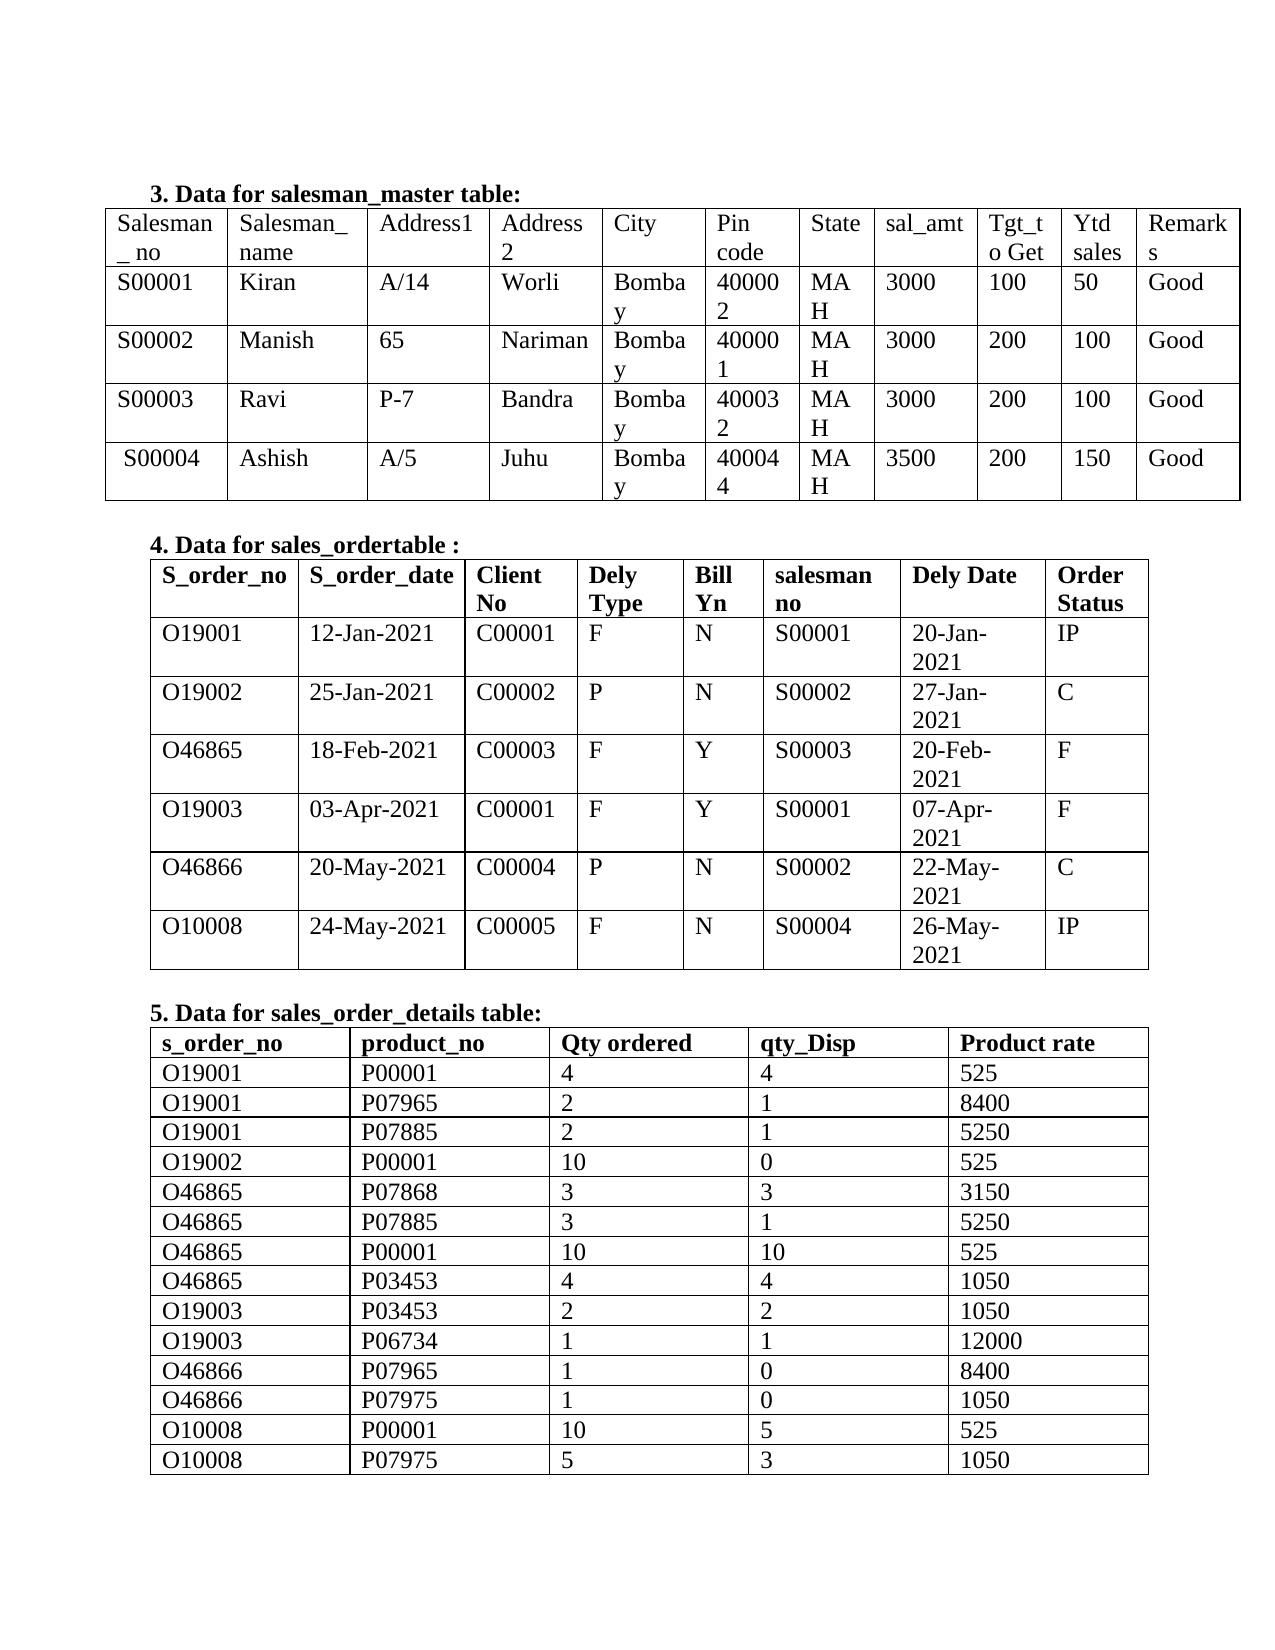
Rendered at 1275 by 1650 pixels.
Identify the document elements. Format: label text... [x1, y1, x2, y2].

table_header qty_Disp [749, 1028, 948, 1057]
table_cell C00003 [466, 735, 577, 793]
table_cell 10 [550, 1147, 748, 1176]
table_header Salesman_ name [228, 209, 367, 266]
table_cell P00001 [351, 1147, 549, 1176]
table_cell 3000 [875, 267, 977, 324]
table_cell 525 [949, 1237, 1148, 1265]
table_cell N [684, 618, 763, 676]
table_cell S00003 [764, 735, 900, 793]
table_cell O46865 [151, 1207, 349, 1236]
table_cell MAH [800, 443, 874, 500]
table_cell 2 [550, 1118, 748, 1146]
table_cell 3000 [875, 384, 977, 442]
table_header Client No [466, 560, 577, 617]
table_cell S00001 [106, 267, 227, 324]
table_header s_order_no [151, 1028, 349, 1057]
table_cell Bombay [603, 443, 705, 500]
table_header Bill Yn [684, 560, 763, 617]
table_header salesman no [764, 560, 900, 617]
table_cell 8400 [949, 1356, 1148, 1384]
table_cell 8400 [949, 1088, 1148, 1116]
table_header City [603, 209, 705, 266]
table_cell IP [1046, 618, 1148, 676]
table_cell O19003 [151, 1326, 349, 1355]
table_cell 1 [749, 1326, 948, 1355]
table_header Product rate [949, 1028, 1148, 1057]
table_cell O19003 [151, 1296, 349, 1325]
table_cell O46865 [151, 1237, 349, 1265]
table_cell 5250 [949, 1118, 1148, 1146]
table_cell O46865 [151, 735, 298, 793]
table_cell 3150 [949, 1177, 1148, 1206]
table_cell 25-Jan-2021 [299, 677, 464, 734]
table_cell 5 [749, 1415, 948, 1444]
table_cell C [1046, 853, 1148, 910]
table_cell P [578, 677, 683, 734]
table_cell S00001 [764, 618, 900, 676]
table_cell P00001 [351, 1415, 549, 1444]
table_cell 4 [749, 1266, 948, 1295]
table_cell 525 [949, 1058, 1148, 1087]
table_cell Kiran [228, 267, 367, 324]
table_cell C00004 [466, 853, 577, 910]
table_cell 4 [550, 1266, 748, 1295]
table_cell 50 [1062, 267, 1136, 324]
table_cell MAH [800, 267, 874, 324]
table_cell 10 [550, 1415, 748, 1444]
text 5. Data for sales_order_details table: [150, 998, 1125, 1027]
table_cell 3000 [875, 326, 977, 383]
table_cell P07965 [351, 1088, 549, 1116]
table_cell 1 [550, 1326, 748, 1355]
table_cell 1 [749, 1118, 948, 1146]
table_cell P-7 [368, 384, 489, 442]
table_cell 200 [978, 384, 1061, 442]
table_cell 10 [749, 1237, 948, 1265]
table_cell 200 [978, 443, 1061, 500]
table_cell P07965 [351, 1356, 549, 1384]
table_header sal_amt [875, 209, 977, 266]
table_cell Ashish [228, 443, 367, 500]
table_cell F [1046, 794, 1148, 851]
table_cell 26-May-2021 [901, 911, 1045, 968]
table_cell 525 [949, 1147, 1148, 1176]
table_cell N [684, 853, 763, 910]
table_cell 1 [749, 1207, 948, 1236]
text 3. Data for salesman_master table: [150, 179, 1125, 207]
table_cell Bombay [603, 326, 705, 383]
table_cell Bombay [603, 384, 705, 442]
table_header product_no [351, 1028, 549, 1057]
table_cell O19001 [151, 618, 298, 676]
table_cell C00001 [466, 618, 577, 676]
table_cell Manish [228, 326, 367, 383]
table_cell O19001 [151, 1058, 349, 1087]
table_cell O19002 [151, 677, 298, 734]
table_cell Bombay [603, 267, 705, 324]
table_cell O19002 [151, 1147, 349, 1176]
table_header Address1 [368, 209, 489, 266]
table_cell F [578, 735, 683, 793]
table_cell Good [1137, 443, 1239, 500]
table_header Pin code [706, 209, 799, 266]
table_cell 5 [550, 1445, 748, 1474]
table_cell Good [1137, 267, 1239, 324]
table_cell Y [684, 735, 763, 793]
table_cell 3 [550, 1207, 748, 1236]
table_cell C [1046, 677, 1148, 734]
table_cell O46866 [151, 853, 298, 910]
table_cell S00002 [764, 853, 900, 910]
table_cell 20-Jan-2021 [901, 618, 1045, 676]
table_cell IP [1046, 911, 1148, 968]
table_cell O46866 [151, 1356, 349, 1384]
table_header Qty ordered [550, 1028, 748, 1057]
table_cell 400002 [706, 267, 799, 324]
table_cell 3500 [875, 443, 977, 500]
table_cell P07975 [351, 1445, 549, 1474]
table_cell Worli [490, 267, 602, 324]
table_cell 1050 [949, 1296, 1148, 1325]
table_cell 12000 [949, 1326, 1148, 1355]
table_cell S00003 [106, 384, 227, 442]
table_cell 10 [550, 1237, 748, 1265]
table_cell S00004 [764, 911, 900, 968]
table_cell P07868 [351, 1177, 549, 1206]
table_cell 4 [749, 1058, 948, 1087]
table_cell F [578, 794, 683, 851]
table_cell P00001 [351, 1058, 549, 1087]
table_cell 03-Apr-2021 [299, 794, 464, 851]
table_cell 4 [550, 1058, 748, 1087]
table_cell Juhu [490, 443, 602, 500]
table_cell 100 [1062, 384, 1136, 442]
table_cell F [1046, 735, 1148, 793]
table_cell 400044 [706, 443, 799, 500]
table_cell 100 [1062, 326, 1136, 383]
table_cell C00002 [466, 677, 577, 734]
table_cell 1050 [949, 1445, 1148, 1474]
table_cell P [578, 853, 683, 910]
table_cell 0 [749, 1386, 948, 1414]
table_cell 3 [550, 1177, 748, 1206]
table_cell P06734 [351, 1326, 549, 1355]
table_cell 0 [749, 1356, 948, 1384]
table_cell P07885 [351, 1207, 549, 1236]
table_cell 100 [978, 267, 1061, 324]
table_cell O46866 [151, 1386, 349, 1414]
table_cell 3 [749, 1445, 948, 1474]
table_cell O46865 [151, 1266, 349, 1295]
table_cell 27-Jan-2021 [901, 677, 1045, 734]
table_cell MAH [800, 384, 874, 442]
table_header Remarks [1137, 209, 1239, 266]
table_cell C00005 [466, 911, 577, 968]
table_cell Good [1137, 384, 1239, 442]
table_cell O19001 [151, 1118, 349, 1146]
table_cell 20-Feb-2021 [901, 735, 1045, 793]
table_cell 0 [749, 1147, 948, 1176]
table_header Ytd sales [1062, 209, 1136, 266]
table_cell A/5 [368, 443, 489, 500]
table_header S_order_no [151, 560, 298, 617]
table_cell P07975 [351, 1386, 549, 1414]
table_cell O10008 [151, 911, 298, 968]
table_cell S00002 [106, 326, 227, 383]
table_cell 1050 [949, 1266, 1148, 1295]
table_cell P00001 [351, 1237, 549, 1265]
table_cell S00001 [764, 794, 900, 851]
table_cell N [684, 677, 763, 734]
table_cell O10008 [151, 1415, 349, 1444]
table_header Dely Date [901, 560, 1045, 617]
table_header Address2 [490, 209, 602, 266]
table_cell Bandra [490, 384, 602, 442]
table_cell Ravi [228, 384, 367, 442]
text 4. Data for sales_ordertable : [150, 530, 1125, 559]
table_cell 12-Jan-2021 [299, 618, 464, 676]
table_cell Nariman [490, 326, 602, 383]
table_header Order Status [1046, 560, 1148, 617]
table_cell Good [1137, 326, 1239, 383]
table_cell 1 [749, 1088, 948, 1116]
table_cell 1 [550, 1356, 748, 1384]
table_cell N [684, 911, 763, 968]
table_cell 400032 [706, 384, 799, 442]
table_cell Y [684, 794, 763, 851]
table_cell 150 [1062, 443, 1136, 500]
table_cell O10008 [151, 1445, 349, 1474]
table_cell 400001 [706, 326, 799, 383]
table_cell 24-May-2021 [299, 911, 464, 968]
table_cell 20-May-2021 [299, 853, 464, 910]
table_header Tgt_to Get [978, 209, 1061, 266]
table_cell 18-Feb-2021 [299, 735, 464, 793]
table_cell MAH [800, 326, 874, 383]
table_cell P03453 [351, 1296, 549, 1325]
table_cell F [578, 911, 683, 968]
table_cell O19001 [151, 1088, 349, 1116]
table_cell 3 [749, 1177, 948, 1206]
table_cell 2 [550, 1088, 748, 1116]
table_cell 2 [550, 1296, 748, 1325]
table_cell O46865 [151, 1177, 349, 1206]
table_cell C00001 [466, 794, 577, 851]
table_cell A/14 [368, 267, 489, 324]
table_header S_order_date [299, 560, 464, 617]
table_cell F [578, 618, 683, 676]
table_cell 2 [749, 1296, 948, 1325]
table_cell 1050 [949, 1386, 1148, 1414]
table_cell 5250 [949, 1207, 1148, 1236]
table_header Dely Type [578, 560, 683, 617]
table_cell 200 [978, 326, 1061, 383]
table_cell P07885 [351, 1118, 549, 1146]
table_cell 22-May-2021 [901, 853, 1045, 910]
table_cell 07-Apr-2021 [901, 794, 1045, 851]
table_cell 525 [949, 1415, 1148, 1444]
table_header State [800, 209, 874, 266]
table_cell 1 [550, 1386, 748, 1414]
table_header Salesman_ no [106, 209, 227, 266]
table_cell 65 [368, 326, 489, 383]
table_cell P03453 [351, 1266, 549, 1295]
table_cell O19003 [151, 794, 298, 851]
table_cell S00004 [106, 443, 227, 500]
table_cell S00002 [764, 677, 900, 734]
